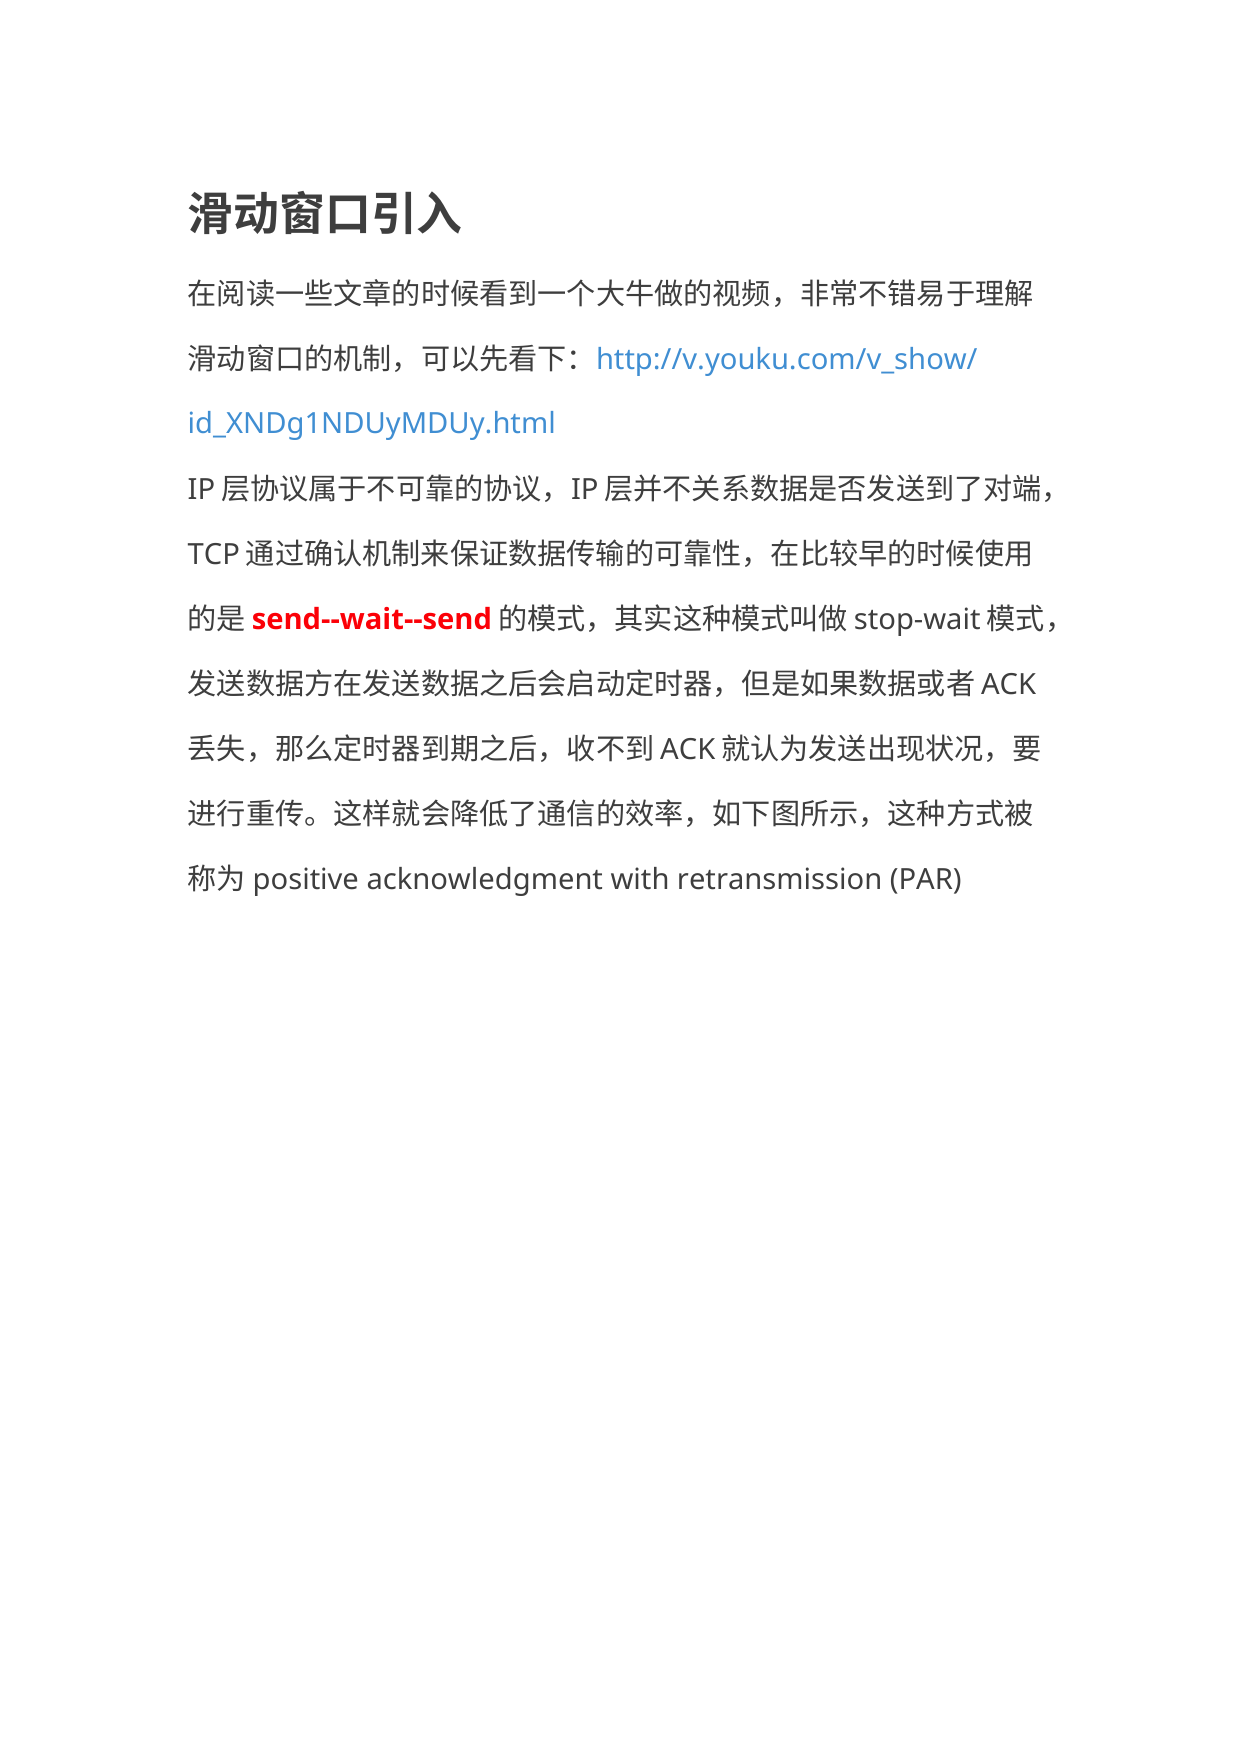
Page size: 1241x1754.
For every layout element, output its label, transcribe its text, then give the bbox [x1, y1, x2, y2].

text 滑动窗口引入 [187, 162, 1053, 259]
text 在阅读一些文章的时候看到一个大牛做的视频，非常不错易于理解滑动窗口的机制，可以先看下：http://v.youku.com/v_show/id_XNDg1NDUyMDUy.html [187, 259, 1053, 454]
text IP层协议属于不可靠的协议，IP层并不关系数据是否发送到了对端，TCP通过确认机制来保证数据传输的可靠性，在比较早的时候使用的是send--wait--send的模式，其实这种模式叫做stop-wait模式，发送数据方在发送数据之后会启动定时器，但是如果数据或者ACK丢失，那么定时器到期之后，收不到ACK就认为发送出现状况，要进行重传。这样就会降低了通信的效率，如下图所示，这种方式被称为 positive acknowledgment with retransmission (PAR) [187, 454, 1053, 909]
